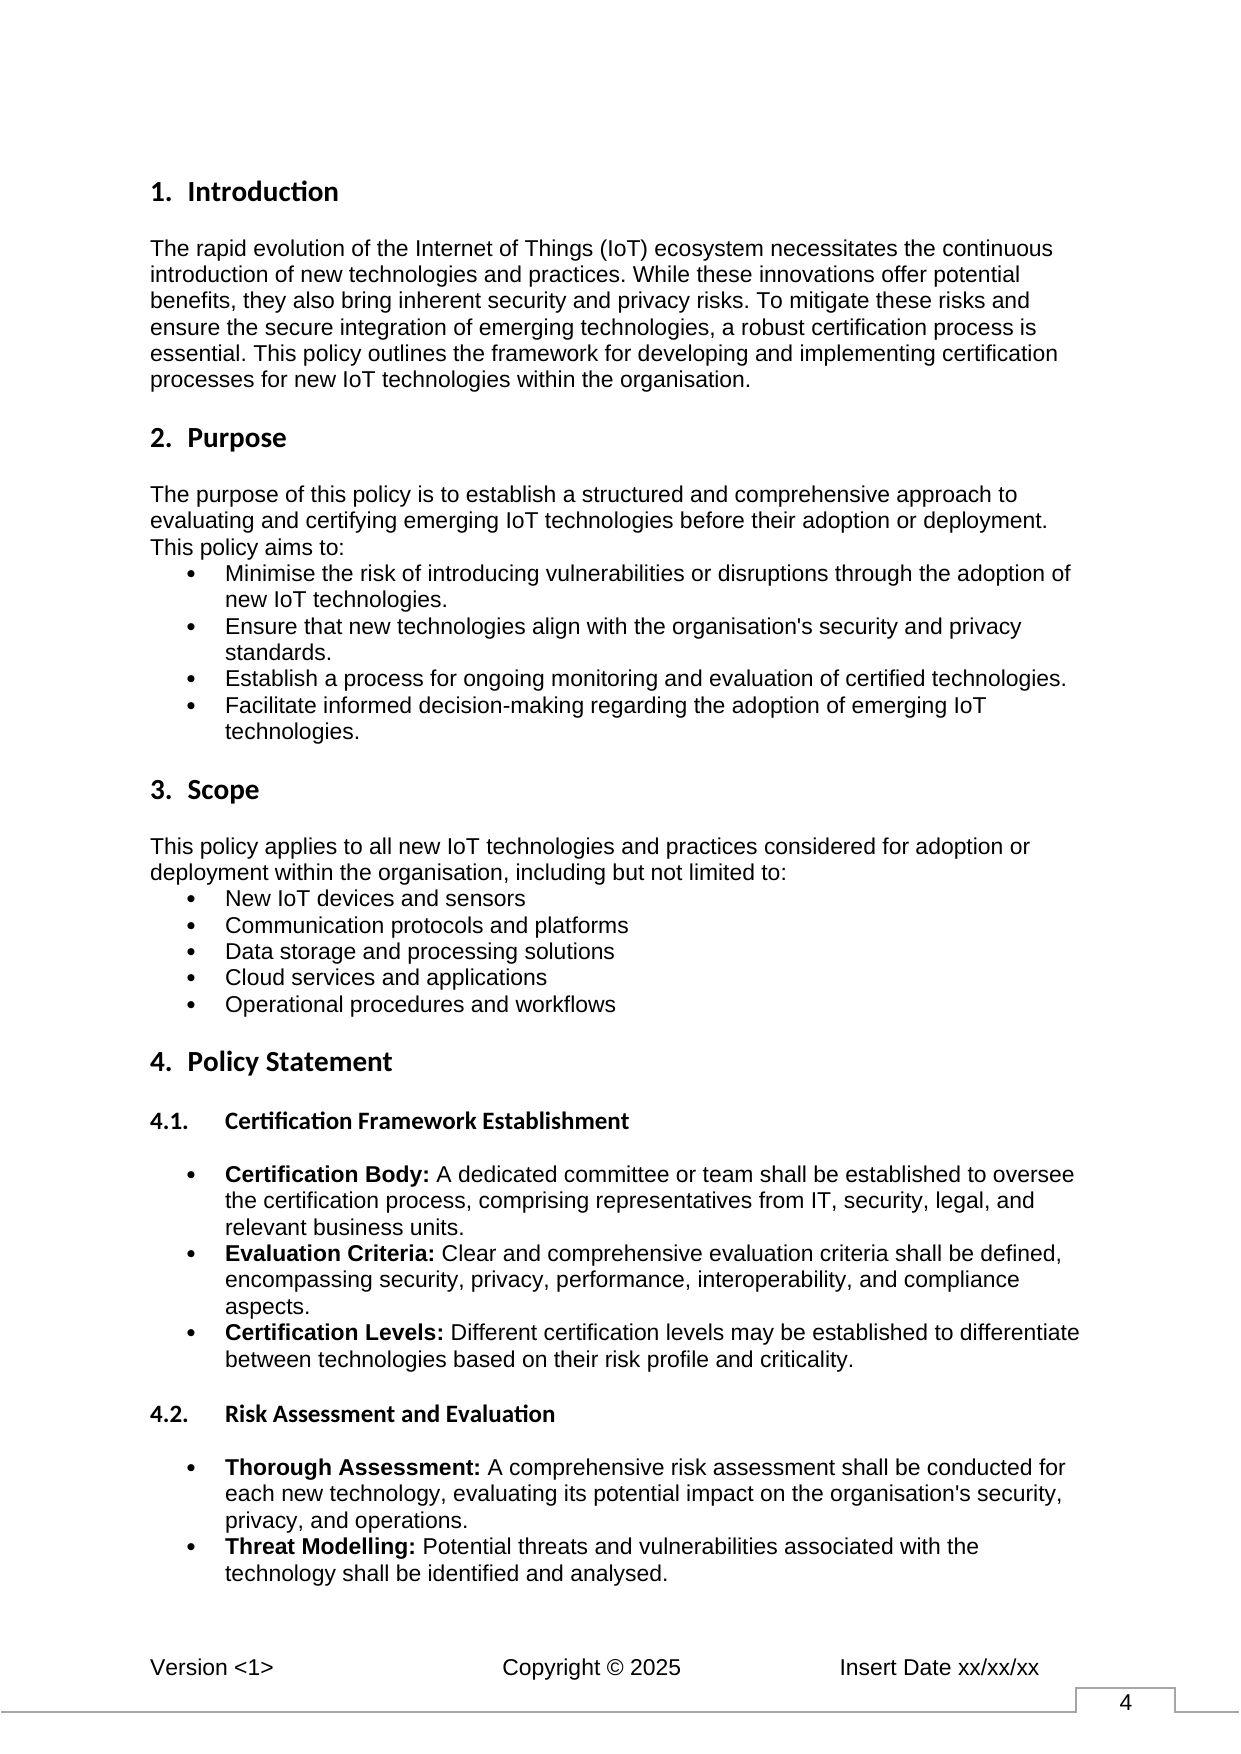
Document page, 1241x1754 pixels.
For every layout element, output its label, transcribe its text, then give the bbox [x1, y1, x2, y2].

list Certification Body: A dedicated committee or team shall be established to oversee the certification process, comprising representatives from IT, security, legal, and relevant business units. [187, 1161, 1090, 1240]
text The purpose of this policy is to establish a structured and comprehensive approach to evaluating and certifying emerging IoT technologies before their adoption or deployment. This policy aims to: [150, 481, 1090, 560]
list Ensure that new technologies align with the organisation's security and privacy standards. [187, 613, 1090, 665]
list Data storage and processing solutions [187, 938, 1090, 964]
subtitle Introduction [150, 173, 1090, 208]
list Facilitate informed decision-making regarding the adoption of emerging IoT technologies. [187, 692, 1090, 771]
subtitle Scope [150, 771, 1090, 806]
list Cloud services and applications [187, 964, 1090, 991]
subtitle Purpose [150, 419, 1090, 455]
text This policy applies to all new IoT technologies and practices considered for adoption or deployment within the organisation, including but not limited to: [150, 833, 1090, 885]
list Certification Levels: Different certification levels may be established to differentiate between technologies based on their risk profile and criticality. [187, 1319, 1090, 1398]
list Evaluation Criteria: Clear and comprehensive evaluation criteria shall be defined, encompassing security, privacy, performance, interoperability, and compliance aspects. [187, 1240, 1090, 1319]
subtitle Certification Framework Establishment [150, 1105, 1090, 1136]
text The rapid evolution of the Internet of Things (IoT) ecosystem necessitates the continuous introduction of new technologies and practices. While these innovations offer potential benefits, they also bring inherent security and privacy risks. To mitigate these risks and ensure the secure integration of emerging technologies, a robust certification process is essential. This policy outlines the framework for developing and implementing certification processes for new IoT technologies within the organisation. [150, 235, 1090, 419]
subtitle Risk Assessment and Evaluation [150, 1398, 1090, 1429]
list Establish a process for ongoing monitoring and evaluation of certified technologies. [187, 665, 1090, 692]
list Threat Modelling: Potential threats and vulnerabilities associated with the technology shall be identified and analysed. [187, 1533, 1090, 1586]
list New IoT devices and sensors [187, 885, 1090, 912]
list Communication protocols and platforms [187, 912, 1090, 938]
list Minimise the risk of introducing vulnerabilities or disruptions through the adoption of new IoT technologies. [187, 560, 1090, 613]
list Operational procedures and workflows [187, 991, 1090, 1043]
subtitle Policy Statement [150, 1043, 1090, 1079]
list Thorough Assessment: A comprehensive risk assessment shall be conducted for each new technology, evaluating its potential impact on the organisation's security, privacy, and operations. [187, 1454, 1090, 1533]
